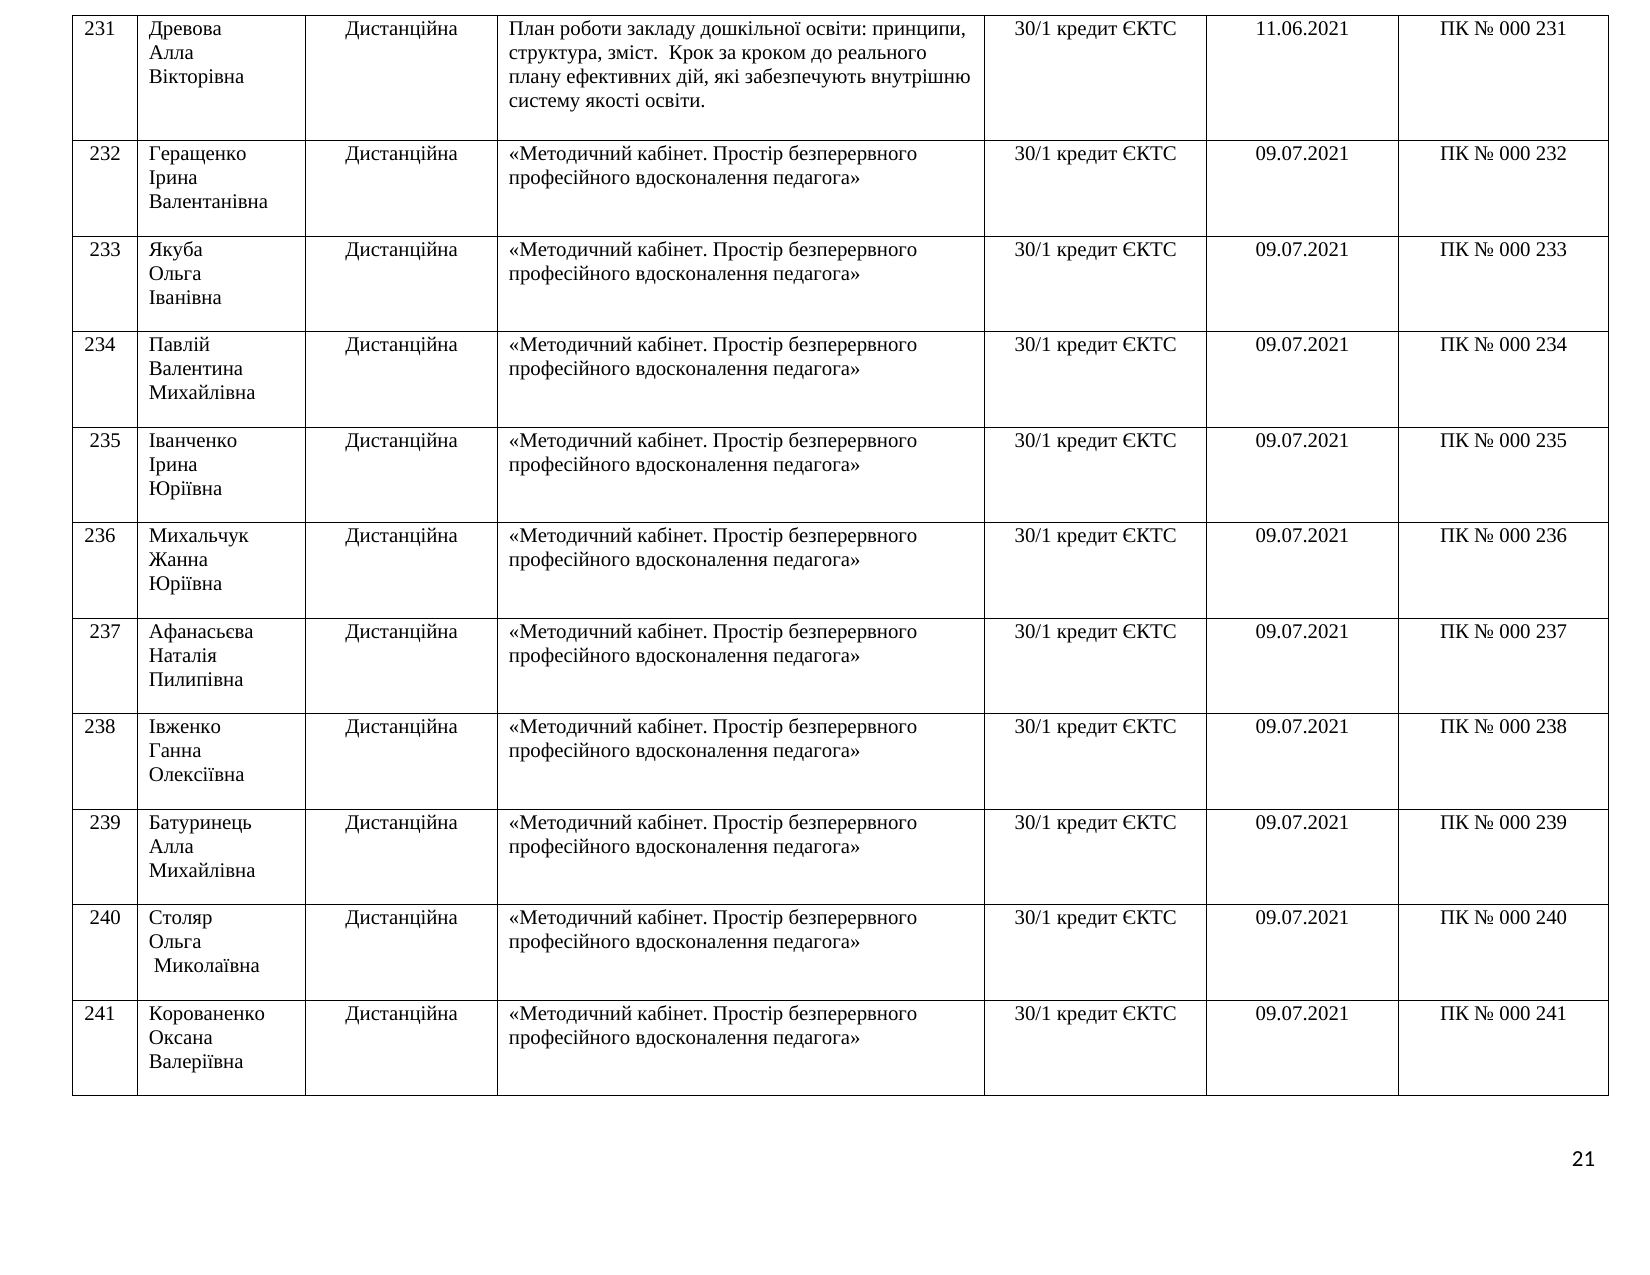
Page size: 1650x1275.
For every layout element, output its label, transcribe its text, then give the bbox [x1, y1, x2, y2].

table_cell 30/1 кредит ЄКТС [985, 905, 1206, 1000]
table_cell 30/1 кредит ЄКТС [985, 16, 1206, 140]
table_cell ПК № 000 233 [1399, 237, 1608, 331]
table_cell ПК № 000 237 [1399, 619, 1608, 713]
table_cell Павлій Валентина Михайлівна [138, 332, 305, 427]
table_cell Дистанційна [306, 237, 497, 331]
table_cell 30/1 кредит ЄКТС [985, 332, 1206, 427]
table_cell 235 [73, 428, 137, 522]
table_cell 233 [73, 237, 137, 331]
table_cell «Методичний кабінет. Простір безперервного професійного вдосконалення педагога» [498, 428, 984, 522]
table_cell Геращенко Ірина Валентанівна [138, 141, 305, 236]
table_cell «Методичний кабінет. Простір безперервного професійного вдосконалення педагога» [498, 714, 984, 809]
table_cell «Методичний кабінет. Простір безперервного професійного вдосконалення педагога» [498, 141, 984, 236]
table_cell ПК № 000 239 [1399, 810, 1608, 904]
table_cell «Методичний кабінет. Простір безперервного професійного вдосконалення педагога» [498, 810, 984, 904]
table_cell 09.07.2021 [1207, 905, 1398, 1000]
table_cell 236 [73, 523, 137, 618]
table_cell 30/1 кредит ЄКТС [985, 428, 1206, 522]
table_cell 238 [73, 714, 137, 809]
table_cell Михальчук Жанна Юріївна [138, 523, 305, 618]
table_cell 30/1 кредит ЄКТС [985, 810, 1206, 904]
table_cell 30/1 кредит ЄКТС [985, 619, 1206, 713]
table_cell Столяр Ольга Миколаївна [138, 905, 305, 1000]
table_cell 234 [73, 332, 137, 427]
table_cell 30/1 кредит ЄКТС [985, 523, 1206, 618]
table_cell «Методичний кабінет. Простір безперервного професійного вдосконалення педагога» [498, 332, 984, 427]
table_cell ПК № 000 241 [1399, 1001, 1608, 1095]
table_cell 09.07.2021 [1207, 141, 1398, 236]
table_cell Дистанційна [306, 16, 497, 140]
table_cell Дистанційна [306, 1001, 497, 1095]
table_cell 231 [73, 16, 137, 140]
table_cell 11.06.2021 [1207, 16, 1398, 140]
table_cell Дистанційна [306, 428, 497, 522]
table_cell «Методичний кабінет. Простір безперервного професійного вдосконалення педагога» [498, 237, 984, 331]
table_cell ПК № 000 234 [1399, 332, 1608, 427]
table_cell Іванченко Ірина Юріївна [138, 428, 305, 522]
table_cell Древова Алла Вікторівна [138, 16, 305, 140]
table_cell Дистанційна [306, 523, 497, 618]
table_cell ПК № 000 238 [1399, 714, 1608, 809]
table_cell ПК № 000 240 [1399, 905, 1608, 1000]
table_cell Корованенко Оксана Валеріївна [138, 1001, 305, 1095]
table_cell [498, 16, 984, 140]
table_cell ПК № 000 236 [1399, 523, 1608, 618]
table_cell 09.07.2021 [1207, 237, 1398, 331]
table_cell Дистанційна [306, 810, 497, 904]
table_cell Батуринець Алла Михайлівна [138, 810, 305, 904]
table_cell Дистанційна [306, 141, 497, 236]
table_cell «Методичний кабінет. Простір безперервного професійного вдосконалення педагога» [498, 619, 984, 713]
table_cell 09.07.2021 [1207, 428, 1398, 522]
table_cell ПК № 000 235 [1399, 428, 1608, 522]
table_cell 240 [73, 905, 137, 1000]
table_cell 237 [73, 619, 137, 713]
table_cell «Методичний кабінет. Простір безперервного професійного вдосконалення педагога» [498, 905, 984, 1000]
table_cell ПК № 000 232 [1399, 141, 1608, 236]
table_cell 30/1 кредит ЄКТС [985, 714, 1206, 809]
table_cell ПК № 000 231 [1399, 16, 1608, 140]
table_cell Дистанційна [306, 332, 497, 427]
table_cell «Методичний кабінет. Простір безперервного професійного вдосконалення педагога» [498, 523, 984, 618]
table_cell 09.07.2021 [1207, 1001, 1398, 1095]
table_cell 30/1 кредит ЄКТС [985, 141, 1206, 236]
table_cell 09.07.2021 [1207, 523, 1398, 618]
table_cell 232 [73, 141, 137, 236]
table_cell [498, 1001, 984, 1095]
table_cell 30/1 кредит ЄКТС [985, 237, 1206, 331]
table_cell 239 [73, 810, 137, 904]
table_cell Івженко Ганна Олексіївна [138, 714, 305, 809]
table_cell Афанасьєва Наталія Пилипівна [138, 619, 305, 713]
table_cell 30/1 кредит ЄКТС [985, 1001, 1206, 1095]
table_cell Дистанційна [306, 905, 497, 1000]
table_cell 09.07.2021 [1207, 714, 1398, 809]
table_cell 09.07.2021 [1207, 810, 1398, 904]
table_cell Дистанційна [306, 619, 497, 713]
table_cell 09.07.2021 [1207, 619, 1398, 713]
table_cell Якуба Ольга Іванівна [138, 237, 305, 331]
table_cell 09.07.2021 [1207, 332, 1398, 427]
table_cell Дистанційна [306, 714, 497, 809]
table_cell 241 [73, 1001, 137, 1095]
